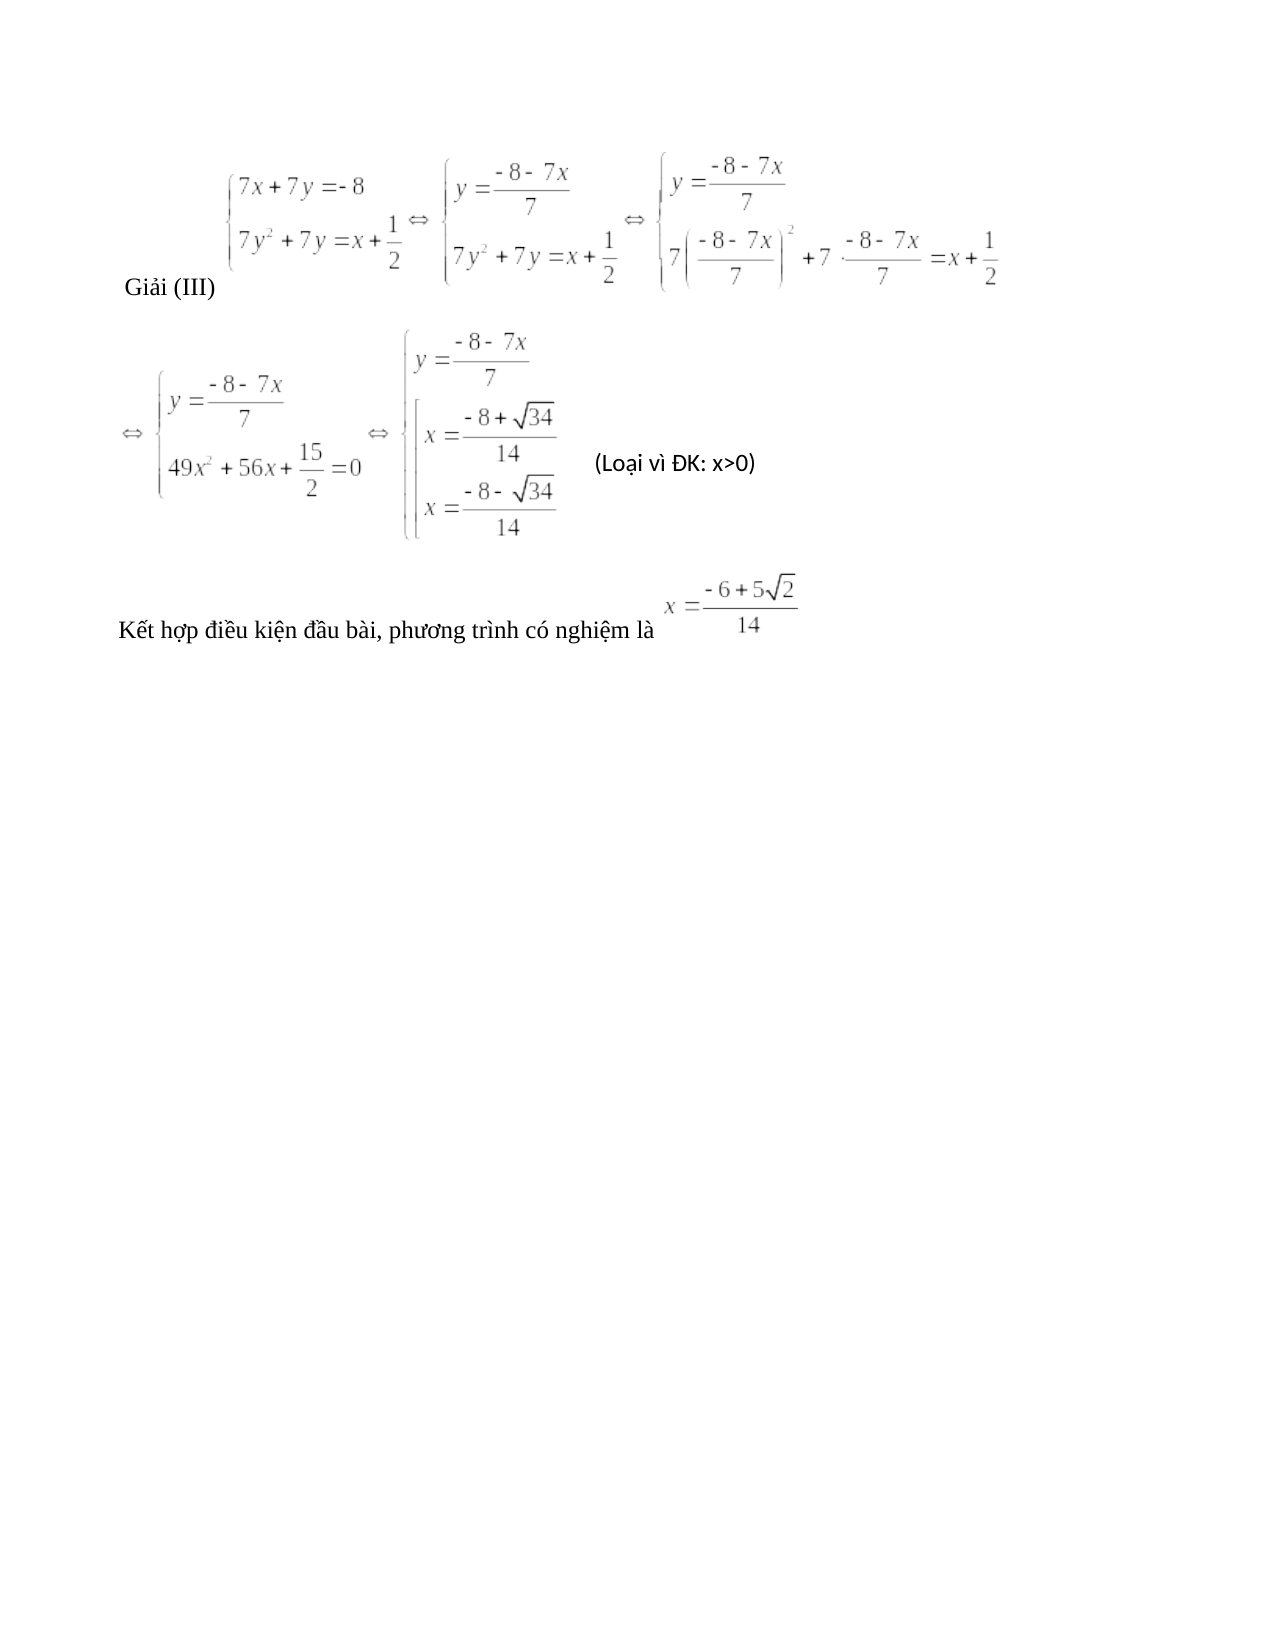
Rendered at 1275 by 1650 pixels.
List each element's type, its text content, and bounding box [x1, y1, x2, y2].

text Giải (III) [118, 150, 1167, 301]
text Kết hợp điều kiện đầu bài, phương trình có nghiệm là [118, 568, 1167, 683]
